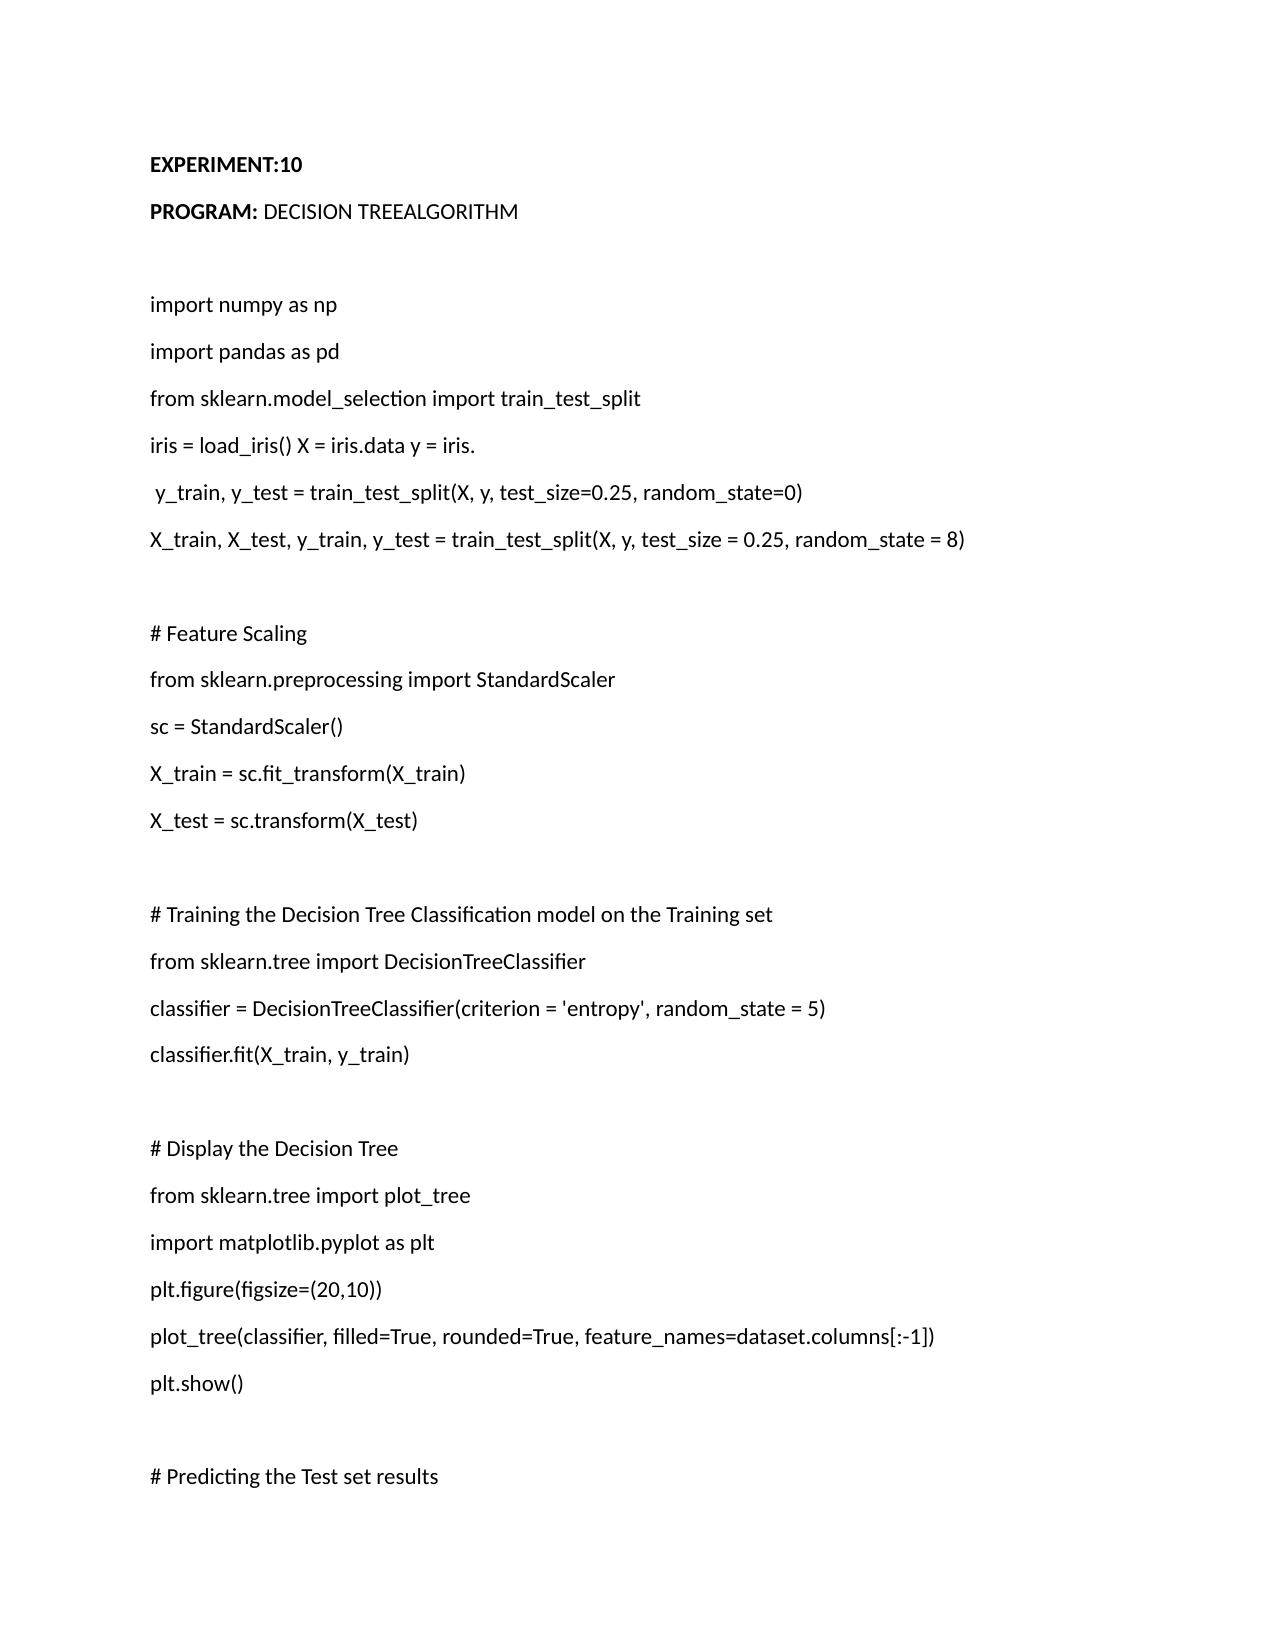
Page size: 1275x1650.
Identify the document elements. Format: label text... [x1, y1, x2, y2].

text plt.show() [150, 1369, 1125, 1397]
text import pandas as pd [150, 337, 1125, 366]
text import matplotlib.pyplot as plt [150, 1228, 1125, 1256]
text from sklearn.tree import DecisionTreeClassifier [150, 947, 1125, 975]
text # Training the Decision Tree Classification model on the Training set [150, 900, 1125, 928]
text from sklearn.preprocessing import StandardScaler [150, 666, 1125, 694]
text y_train, y_test = train_test_split(X, y, test_size=0.25, random_state=0) [150, 478, 1125, 506]
text import numpy as np [150, 291, 1125, 319]
text X_train = sc.fit_transform(X_train) [150, 759, 1125, 787]
text from sklearn.model_selection import train_test_split [150, 384, 1125, 412]
text classifier = DecisionTreeClassifier(criterion = 'entropy', random_state = 5) [150, 994, 1125, 1022]
text sc = StandardScaler() [150, 712, 1125, 741]
text # Display the Decision Tree [150, 1134, 1125, 1162]
text # Feature Scaling [150, 619, 1125, 647]
text iris = load_iris() X = iris.data y = iris. [150, 431, 1125, 459]
text X_train, X_test, y_train, y_test = train_test_split(X, y, test_size = 0.25, random_state = 8) [150, 525, 1125, 553]
text PROGRAM: DECISION TREEALGORITHM [150, 197, 1125, 225]
text classifier.fit(X_train, y_train) [150, 1041, 1125, 1069]
text from sklearn.tree import plot_tree [150, 1181, 1125, 1209]
text plot_tree(classifier, filled=True, rounded=True, feature_names=dataset.columns[:-1]) [150, 1322, 1125, 1350]
text plt.figure(figsize=(20,10)) [150, 1275, 1125, 1303]
text X_test = sc.transform(X_test) [150, 806, 1125, 834]
text EXPERIMENT:10 [150, 150, 1125, 178]
text # Predicting the Test set results [150, 1462, 1125, 1491]
